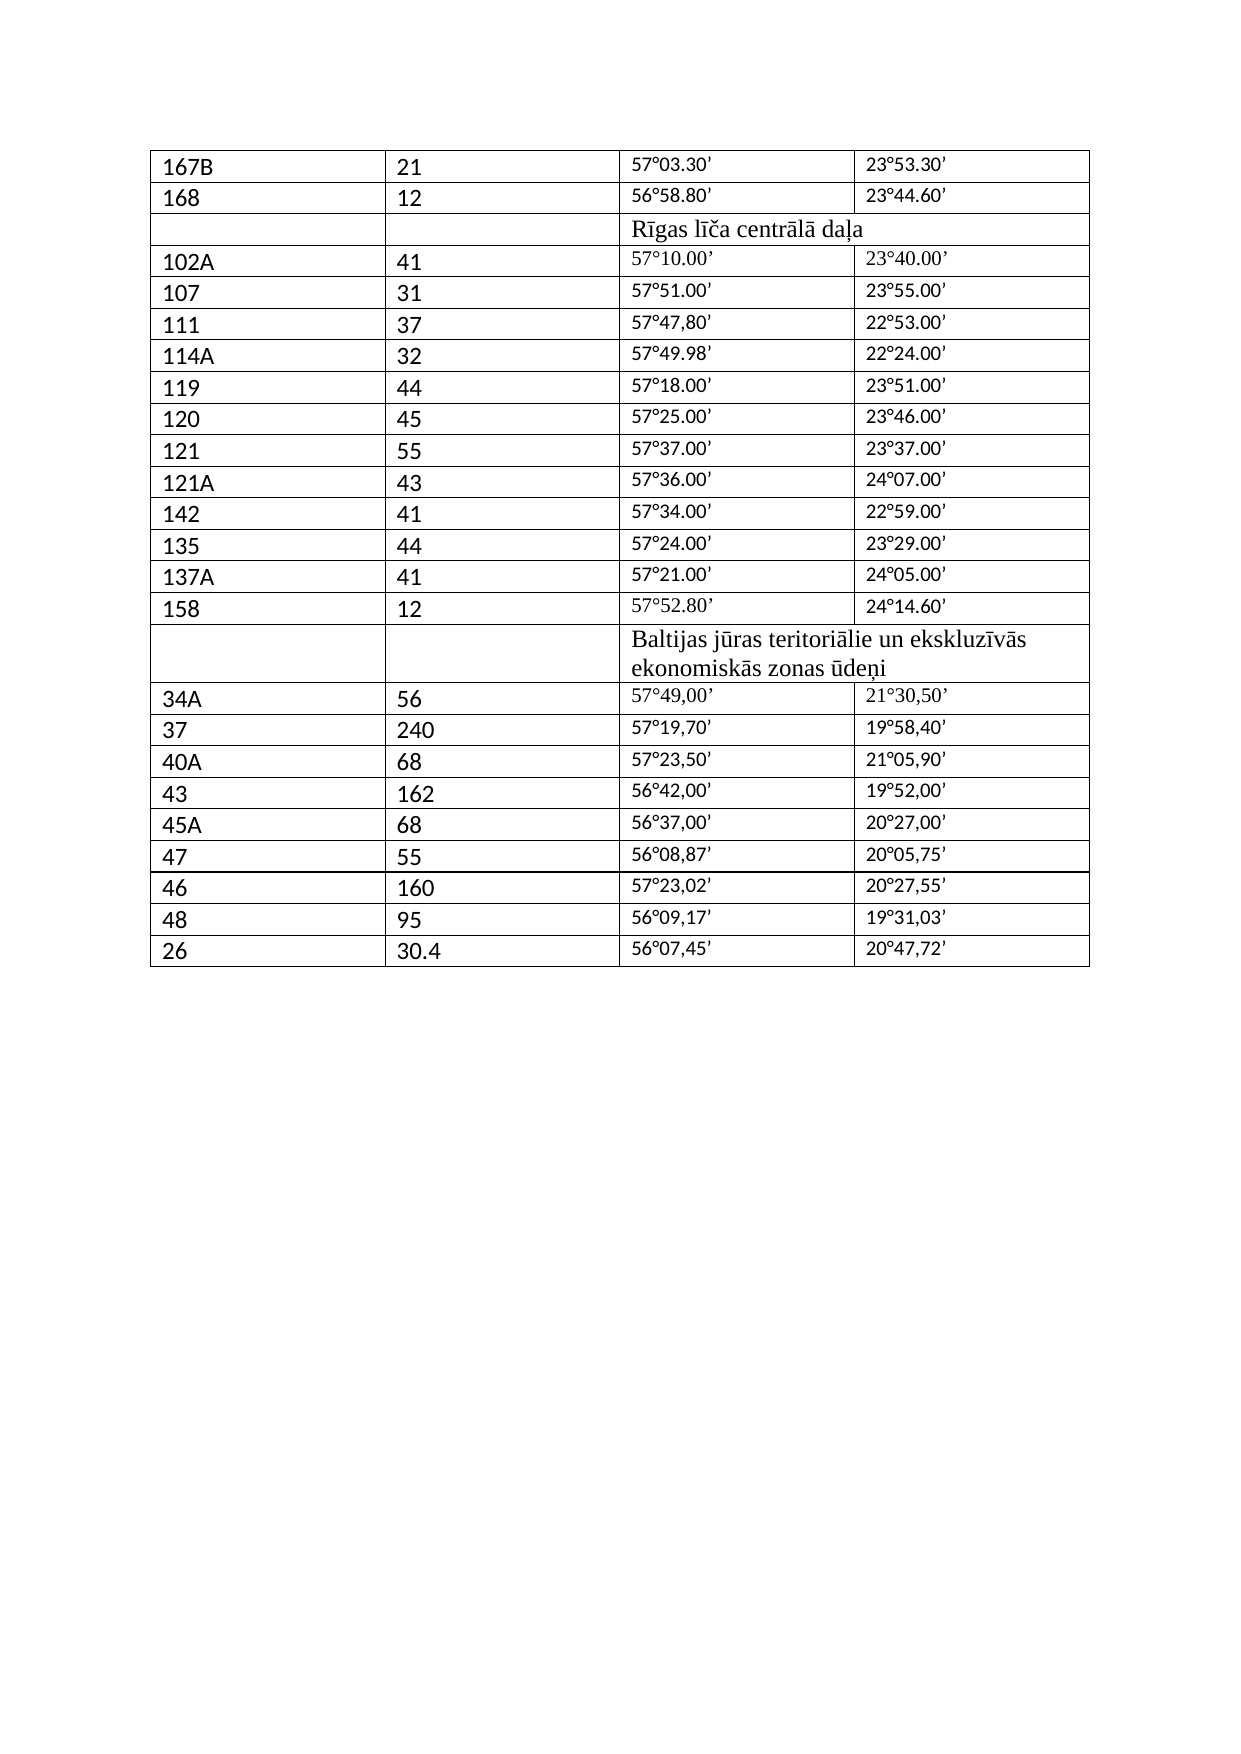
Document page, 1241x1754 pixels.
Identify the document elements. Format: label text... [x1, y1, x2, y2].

table_cell Baltijas jūras teritoriālie un ekskluzīvās ekonomiskās zonas ūdeņi [620, 625, 1089, 682]
table_cell 57°36.00’ [620, 467, 854, 497]
table_cell 56°42,00’ [620, 778, 854, 808]
table_cell 21°05,90’ [855, 746, 1089, 777]
table_cell 168 [151, 183, 385, 213]
table_cell 55 [386, 841, 619, 871]
table_cell 32 [386, 340, 619, 371]
table_cell 240 [386, 715, 619, 745]
table_cell 119 [151, 372, 385, 402]
table_cell 48 [151, 904, 385, 934]
table_cell 135 [151, 530, 385, 560]
table_cell [386, 625, 619, 682]
table_cell 57°51.00’ [620, 277, 854, 308]
table_cell 23°44.60’ [855, 183, 1089, 213]
table_cell 24°05.00’ [855, 561, 1089, 592]
table_cell 23°46.00’ [855, 404, 1089, 434]
table_cell 24°14.60’ [855, 593, 1089, 623]
table_cell 30.4 [386, 936, 619, 966]
table_cell 57°47,80’ [620, 309, 854, 339]
table_cell 41 [386, 498, 619, 529]
table_cell 158 [151, 593, 385, 623]
table_cell 56°09,17’ [620, 904, 854, 934]
table_cell 44 [386, 372, 619, 402]
table_cell 20°27,00’ [855, 809, 1089, 840]
table_cell 68 [386, 809, 619, 840]
table_cell 41 [386, 246, 619, 276]
table_cell 57°23,50’ [620, 746, 854, 777]
table_cell 55 [386, 435, 619, 466]
table_cell 23°53.30’ [855, 151, 1089, 182]
table_cell 137A [151, 561, 385, 592]
table_cell 107 [151, 277, 385, 308]
table_cell 19°58,40’ [855, 715, 1089, 745]
table_cell 23°55.00’ [855, 277, 1089, 308]
table_cell 40A [151, 746, 385, 777]
table_cell 26 [151, 936, 385, 966]
table_cell 56 [386, 683, 619, 713]
table_cell 24°07.00’ [855, 467, 1089, 497]
table_cell 44 [386, 530, 619, 560]
table_cell 12 [386, 183, 619, 213]
table_cell 20°05,75’ [855, 841, 1089, 871]
table_cell 57°18.00’ [620, 372, 854, 402]
table_cell 142 [151, 498, 385, 529]
table_cell 56°08,87’ [620, 841, 854, 871]
table_cell 56°37,00’ [620, 809, 854, 840]
table_cell 95 [386, 904, 619, 934]
table_cell 160 [386, 873, 619, 903]
table_cell 120 [151, 404, 385, 434]
table_cell 19°31,03’ [855, 904, 1089, 934]
table_cell 68 [386, 746, 619, 777]
table_cell [386, 214, 619, 245]
table_cell 23°29.00’ [855, 530, 1089, 560]
table_cell 19°52,00’ [855, 778, 1089, 808]
table_cell 46 [151, 873, 385, 903]
table_cell 45A [151, 809, 385, 840]
table_cell 12 [386, 593, 619, 623]
table_cell 41 [386, 561, 619, 592]
table_cell 20°27,55’ [855, 873, 1089, 903]
table_cell 57°49,00’ [620, 683, 854, 713]
table_cell 21 [386, 151, 619, 182]
table_cell 43 [386, 467, 619, 497]
table_cell 34A [151, 683, 385, 713]
table_cell 57°34.00’ [620, 498, 854, 529]
table_cell 57°23,02’ [620, 873, 854, 903]
table_cell 31 [386, 277, 619, 308]
table_cell 121 [151, 435, 385, 466]
table_cell 167B [151, 151, 385, 182]
table_cell 23°37.00’ [855, 435, 1089, 466]
table_cell 162 [386, 778, 619, 808]
table_cell 37 [151, 715, 385, 745]
table_cell 57°21.00’ [620, 561, 854, 592]
table_cell 37 [386, 309, 619, 339]
table_cell 23°40.00’ [855, 246, 1089, 276]
table_cell [151, 214, 385, 245]
table_cell 45 [386, 404, 619, 434]
table_cell 22°53.00’ [855, 309, 1089, 339]
table_cell 121A [151, 467, 385, 497]
table_cell 57°24.00’ [620, 530, 854, 560]
table_cell 43 [151, 778, 385, 808]
table_cell 111 [151, 309, 385, 339]
table_cell 57°03.30’ [620, 151, 854, 182]
table_cell 22°24.00’ [855, 340, 1089, 371]
table_cell 47 [151, 841, 385, 871]
table_cell [151, 625, 385, 682]
table_cell 57°10.00’ [620, 246, 854, 276]
table_cell 102A [151, 246, 385, 276]
table_cell 56°07,45’ [620, 936, 854, 966]
table_cell 57°37.00’ [620, 435, 854, 466]
table_cell 56°58.80’ [620, 183, 854, 213]
table_cell 22°59.00’ [855, 498, 1089, 529]
table_cell 57°19,70’ [620, 715, 854, 745]
table_cell 57°52.80’ [620, 593, 854, 623]
table_cell 57°25.00’ [620, 404, 854, 434]
table_cell 57°49.98’ [620, 340, 854, 371]
table_cell 114A [151, 340, 385, 371]
table_cell Rīgas līča centrālā daļa [620, 214, 1089, 245]
table_cell 23°51.00’ [855, 372, 1089, 402]
table_cell 20°47,72’ [855, 936, 1089, 966]
table_cell 21°30,50’ [855, 683, 1089, 713]
